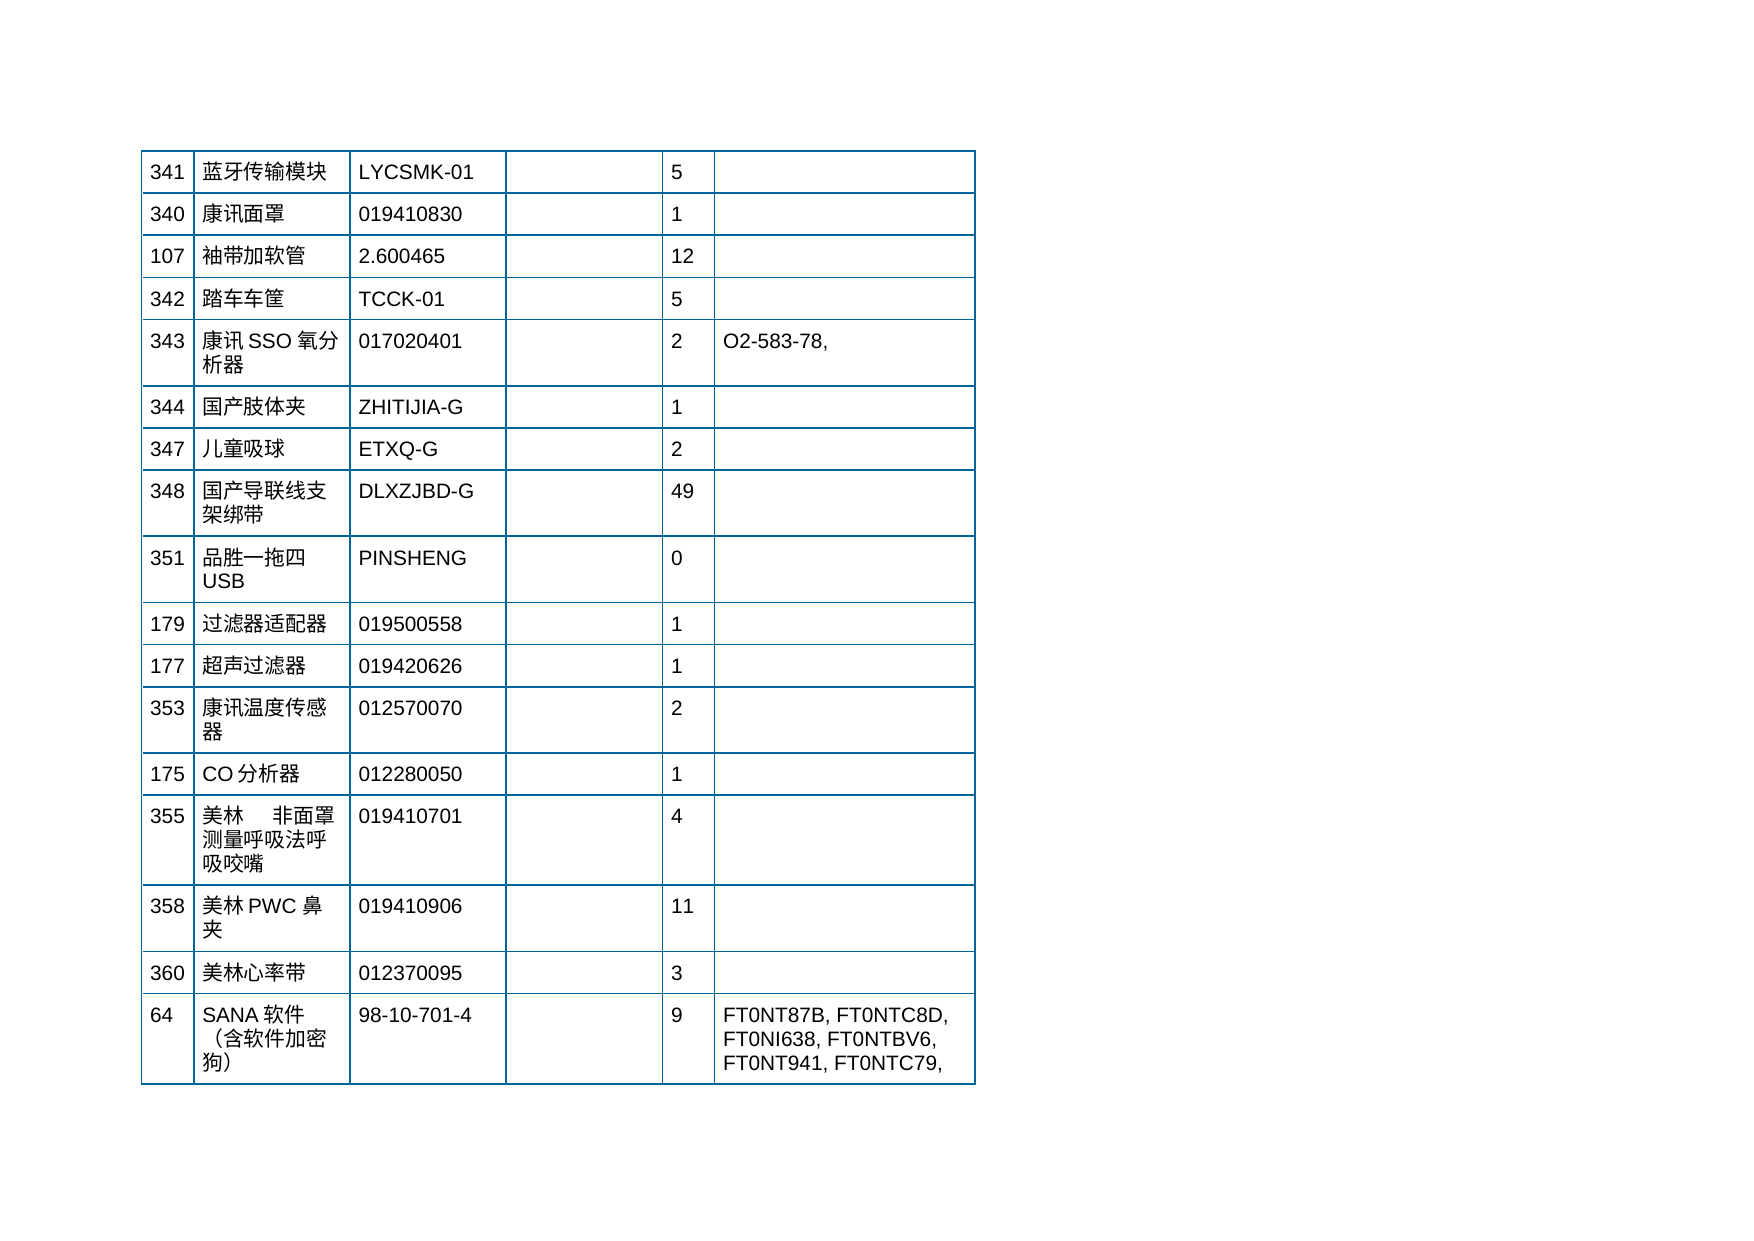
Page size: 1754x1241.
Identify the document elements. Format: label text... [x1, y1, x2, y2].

table_cell [507, 236, 662, 277]
table_cell TCCK-01 [351, 278, 505, 319]
table_cell 品胜一拖四 USB [195, 537, 349, 602]
table_cell 5 [663, 278, 714, 319]
table_cell SANA软件（含软件加密狗） [195, 994, 349, 1083]
table_cell CO分析器 [195, 754, 349, 794]
table_cell 蓝牙传输模块 [195, 152, 349, 192]
table_cell [507, 754, 662, 794]
table_cell [715, 387, 974, 427]
table_cell [507, 886, 662, 951]
table_cell 49 [663, 471, 714, 535]
table_cell ZHITIJIA-G [351, 387, 505, 427]
table_cell [507, 994, 662, 1083]
table_cell [715, 537, 974, 602]
table_cell 1 [663, 194, 714, 234]
table_cell 019500558 [351, 603, 505, 644]
table_cell [507, 537, 662, 602]
table_cell 348 [142, 470, 193, 535]
table_cell [507, 152, 662, 192]
table_cell [507, 688, 662, 752]
table_cell 107 [142, 235, 193, 277]
table_cell 012570070 [351, 688, 505, 752]
table_cell 康讯温度传感器 [195, 688, 349, 752]
table_cell 179 [142, 603, 193, 644]
table_cell 1 [663, 603, 714, 644]
table_cell [507, 645, 662, 686]
table_cell [507, 603, 662, 644]
table_cell 美林 非面罩测量呼吸法呼吸咬嘴 [195, 796, 349, 884]
table_cell [507, 387, 662, 427]
table_cell [715, 152, 974, 192]
table_cell [715, 952, 974, 993]
table_cell 2.600465 [351, 236, 505, 277]
table_cell 012280050 [351, 754, 505, 794]
table_cell 012370095 [351, 952, 505, 993]
table_cell 347 [142, 428, 193, 469]
table_cell [715, 603, 974, 644]
table_cell 11 [663, 886, 714, 951]
table_cell 康讯SSO 氧分析器 [195, 320, 349, 385]
table_cell 儿童吸球 [195, 429, 349, 469]
table_cell [715, 886, 974, 951]
table_cell 5 [663, 152, 714, 192]
table_cell O2-583-78, [715, 320, 974, 385]
table_cell 国产导联线支架绑带 [195, 471, 349, 535]
table_cell [507, 320, 662, 385]
table_cell 355 [142, 795, 193, 884]
table_cell 3 [663, 952, 714, 993]
table_cell 019410701 [351, 796, 505, 884]
table_cell PINSHENG [351, 537, 505, 602]
table_cell 98-10-701-4 [351, 994, 505, 1083]
table_cell 1 [663, 754, 714, 794]
table_cell 017020401 [351, 320, 505, 385]
table_cell 175 [142, 753, 193, 794]
table_cell 过滤器适配器 [195, 603, 349, 644]
table_cell 343 [142, 320, 193, 385]
table_cell ETXQ-G [351, 429, 505, 469]
table_cell 12 [663, 236, 714, 277]
table_cell 351 [142, 536, 193, 602]
table_cell 019410906 [351, 886, 505, 951]
table_cell 1 [663, 645, 714, 686]
table_cell [507, 429, 662, 469]
table_cell 358 [142, 885, 193, 951]
table_cell 344 [142, 386, 193, 427]
table_cell 踏车车筐 [195, 278, 349, 319]
table_cell 177 [142, 645, 193, 686]
table_cell [715, 236, 974, 277]
table_cell [507, 796, 662, 884]
table_cell [715, 688, 974, 752]
table_cell 0 [663, 537, 714, 602]
table_cell 342 [142, 278, 193, 319]
table_cell LYCSMK-01 [351, 152, 505, 192]
table_cell [715, 429, 974, 469]
table_cell 2 [663, 688, 714, 752]
table_cell 9 [663, 994, 714, 1083]
table_cell 4 [663, 796, 714, 884]
table_cell 019410830 [351, 194, 505, 234]
table_cell [507, 194, 662, 234]
table_cell [507, 471, 662, 535]
table_cell 国产肢体夹 [195, 387, 349, 427]
table_cell [715, 471, 974, 535]
table_cell [507, 278, 662, 319]
table_cell 2 [663, 429, 714, 469]
table_cell 超声过滤器 [195, 645, 349, 686]
table_cell [715, 754, 974, 794]
table_cell DLXZJBD-G [351, 471, 505, 535]
table_cell [715, 796, 974, 884]
table_cell 353 [142, 687, 193, 752]
table_cell 1 [663, 387, 714, 427]
table_cell 袖带加软管 [195, 236, 349, 277]
table_cell [715, 278, 974, 319]
table_cell [507, 952, 662, 993]
table_cell [715, 645, 974, 686]
table_cell 341 [142, 152, 193, 192]
table_cell 美林PWC 鼻夹 [195, 886, 349, 951]
table_cell 340 [142, 193, 193, 234]
table_cell 美林心率带 [195, 952, 349, 993]
table_cell 360 [142, 952, 193, 993]
table_cell 康讯面罩 [195, 194, 349, 234]
table_cell 64 [142, 994, 193, 1083]
table_cell [715, 194, 974, 234]
table_cell 2 [663, 320, 714, 385]
table_cell 019420626 [351, 645, 505, 686]
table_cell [715, 994, 974, 1083]
